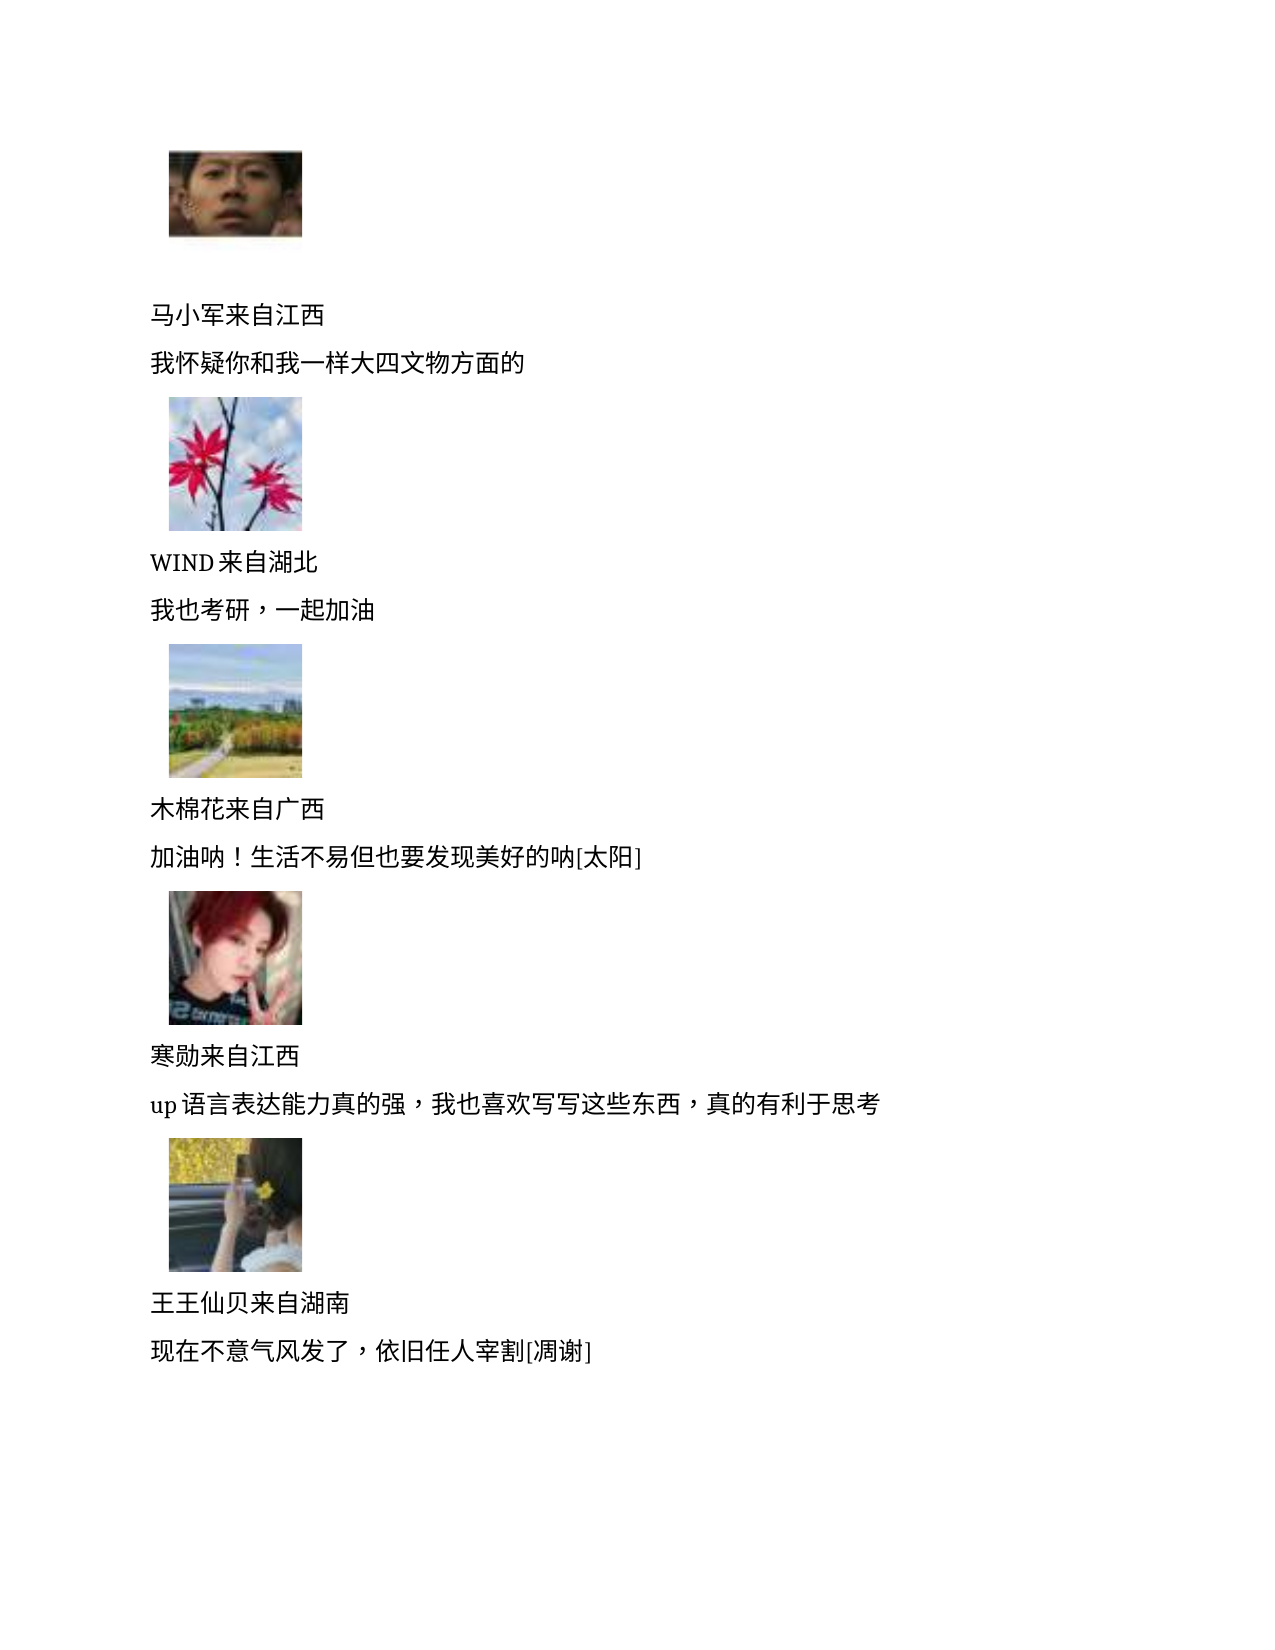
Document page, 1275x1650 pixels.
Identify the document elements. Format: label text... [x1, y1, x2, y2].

text 加油呐！生活不易但也要发现美好的呐[太阳] [150, 844, 1125, 872]
text 寒勋来自江西 [150, 1043, 1125, 1072]
text 马小军来自江西 [150, 302, 1125, 331]
text WIND来自湖北 [150, 549, 1125, 578]
picture [168, 891, 303, 1025]
picture [168, 644, 303, 778]
picture [168, 150, 303, 284]
picture [168, 1138, 303, 1272]
text 我怀疑你和我一样大四文物方面的 [150, 349, 1125, 378]
text 木棉花来自广西 [150, 796, 1125, 825]
text 王王仙贝🍪来自湖南 [150, 1290, 1125, 1319]
text 我也考研，一起加油 [150, 597, 1125, 625]
picture [168, 397, 303, 531]
text up语言表达能力真的强，我也喜欢写写这些东西，真的有利于思考 [150, 1091, 1125, 1119]
text 现在不意气风发了，依旧任人宰割[凋谢] [150, 1338, 1125, 1367]
